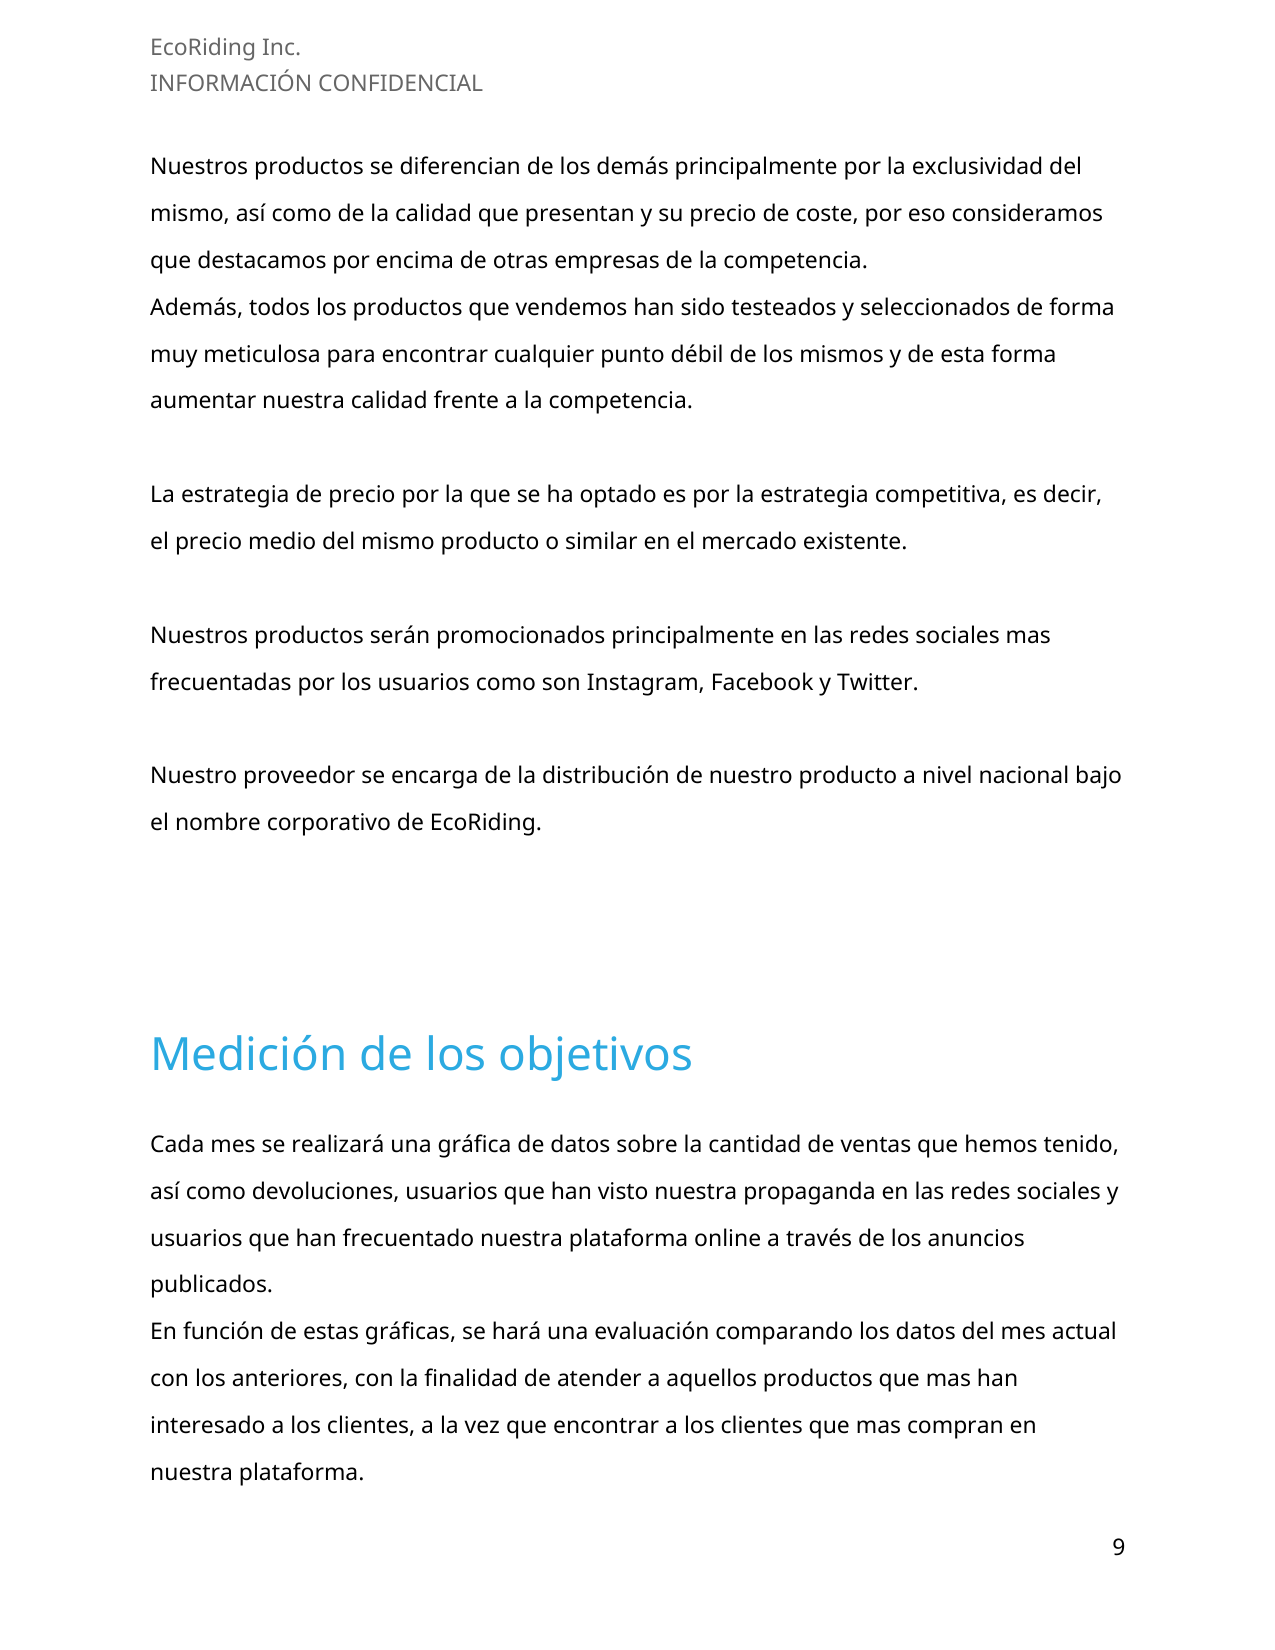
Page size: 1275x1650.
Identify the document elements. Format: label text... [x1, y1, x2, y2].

text Cada mes se realizará una gráfica de datos sobre la cantidad de ventas que hemos tenido, así como devoluciones, usuarios que han visto nuestra propaganda en las redes sociales y usuarios que han frecuentado nuestra plataforma online a través de los anuncios publicados. [150, 1128, 1125, 1299]
text La estrategia de precio por la que se ha optado es por la estrategia competitiva, es decir, el precio medio del mismo producto o similar en el mercado existente. [150, 478, 1125, 556]
text Nuestro proveedor se encarga de la distribución de nuestro producto a nivel nacional bajo el nombre corporativo de EcoRiding. [150, 759, 1125, 837]
text En función de estas gráficas, se hará una evaluación comparando los datos del mes actual con los anteriores, con la finalidad de atender a aquellos productos que mas han interesado a los clientes, a la vez que encontrar a los clientes que mas compran en nuestra plataforma. [150, 1315, 1125, 1487]
text Nuestros productos serán promocionados principalmente en las redes sociales mas frecuentadas por los usuarios como son Instagram, Facebook y Twitter. [150, 619, 1125, 697]
subtitle Medición de los objetivos [150, 1022, 1125, 1084]
text Nuestros productos se diferencian de los demás principalmente por la exclusividad del mismo, así como de la calidad que presentan y su precio de coste, por eso consideramos que destacamos por encima de otras empresas de la competencia. [150, 150, 1125, 275]
text Además, todos los productos que vendemos han sido testeados y seleccionados de forma muy meticulosa para encontrar cualquier punto débil de los mismos y de esta forma aumentar nuestra calidad frente a la competencia. [150, 291, 1125, 416]
